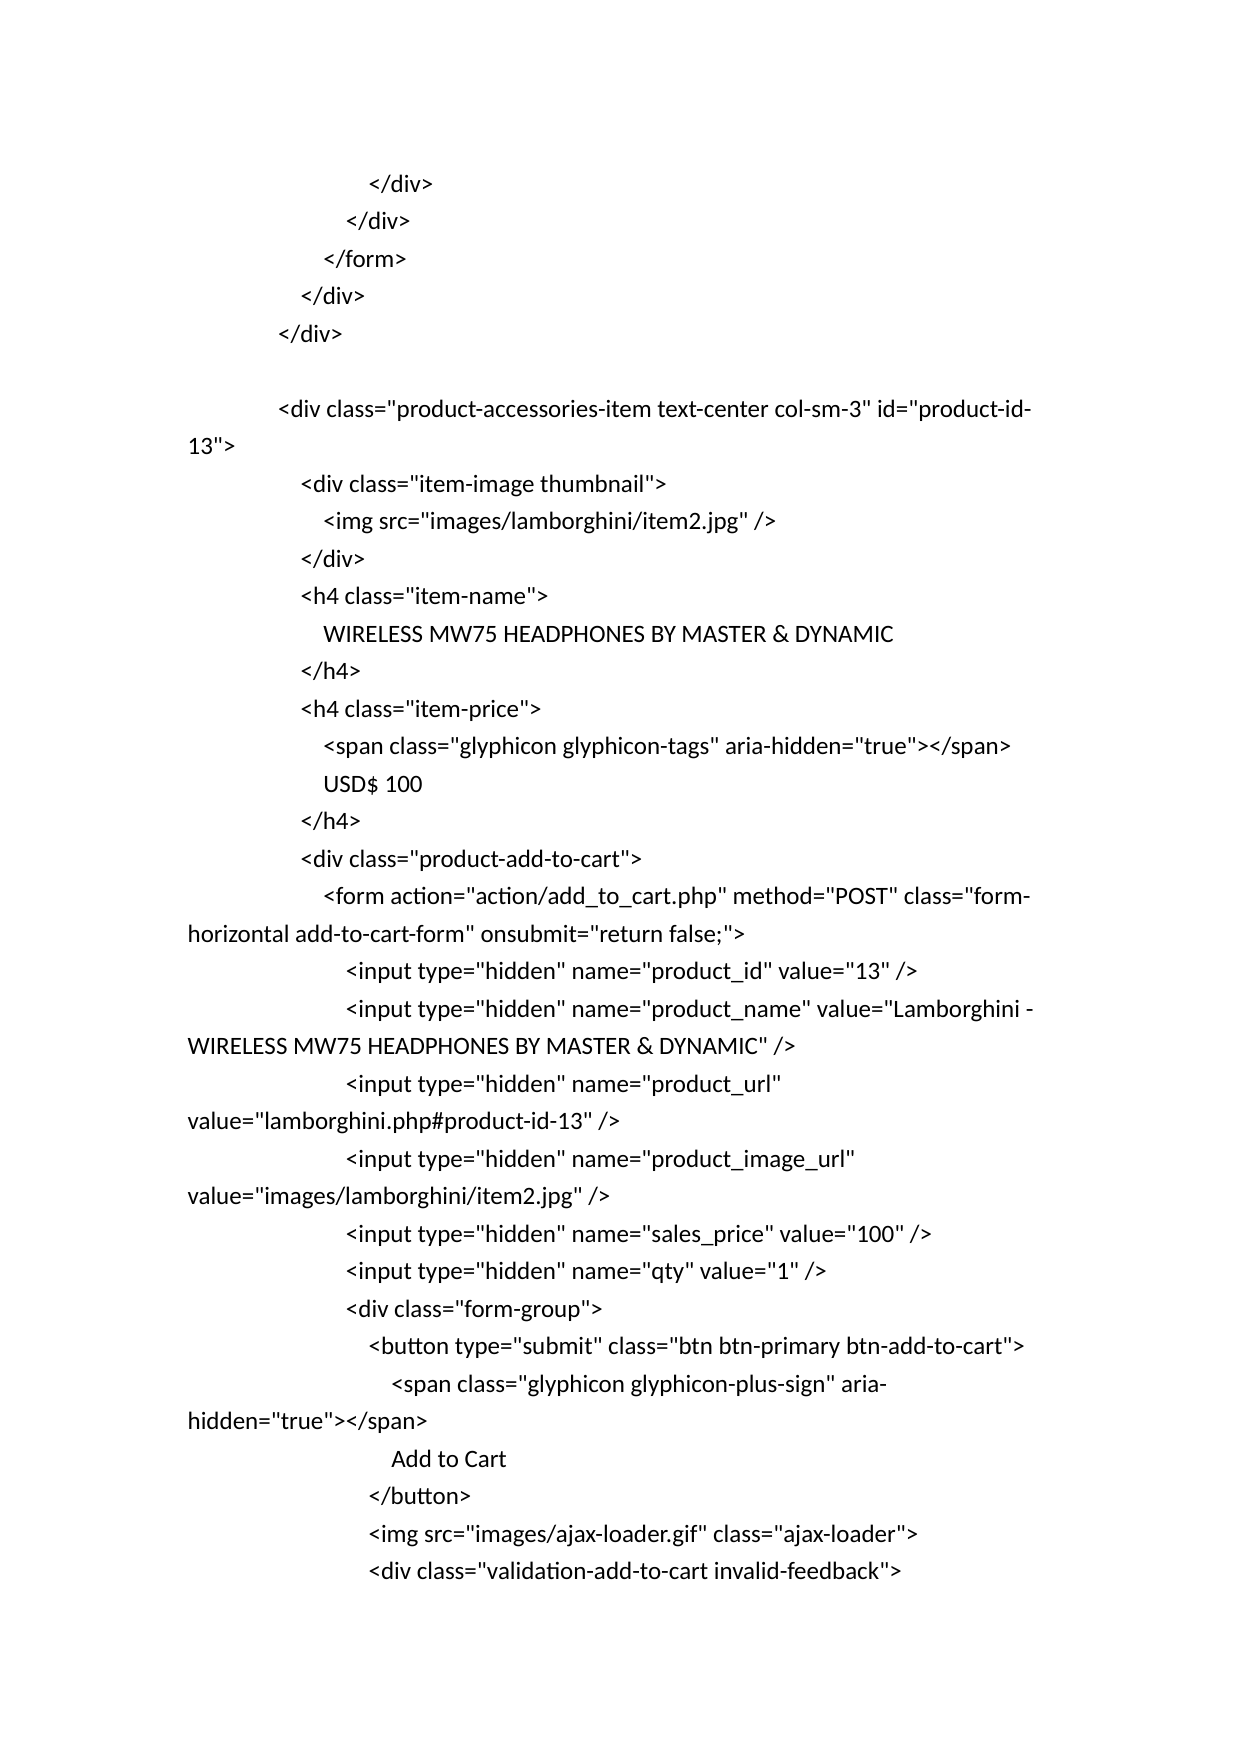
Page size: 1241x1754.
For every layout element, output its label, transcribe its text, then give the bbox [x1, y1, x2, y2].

text <span class="glyphicon glyphicon-plus-sign" aria-hidden="true"></span> [187, 1364, 1053, 1439]
text </div> [187, 314, 1053, 352]
text <div class="form-group"> [187, 1289, 1053, 1327]
text <h4 class="item-name"> [187, 577, 1053, 614]
text </form> [187, 239, 1053, 277]
text </div> [187, 164, 1053, 202]
text <input type="hidden" name="product_id" value="13" /> [187, 952, 1053, 989]
text <input type="hidden" name="product_url" value="lamborghini.php#product-id-13" /> [187, 1064, 1053, 1139]
text <h4 class="item-price"> [187, 689, 1053, 727]
text <input type="hidden" name="product_image_url" value="images/lamborghini/item2.jpg" /> [187, 1139, 1053, 1214]
text </div> [187, 539, 1053, 577]
text </div> [187, 202, 1053, 239]
text <button type="submit" class="btn btn-primary btn-add-to-cart"> [187, 1327, 1053, 1364]
text Add to Cart [187, 1439, 1053, 1477]
text <form action="action/add_to_cart.php" method="POST" class="form-horizontal add-to-cart-form" onsubmit="return false;"> [187, 877, 1053, 952]
text <div class="product-add-to-cart"> [187, 839, 1053, 877]
text </h4> [187, 652, 1053, 689]
text </h4> [187, 802, 1053, 839]
text <input type="hidden" name="product_name" value="Lamborghini - WIRELESS MW75 HEADPHONES BY MASTER & DYNAMIC" /> [187, 989, 1053, 1064]
text </div> [187, 277, 1053, 314]
text USD$ 100 [187, 764, 1053, 802]
text <div class="item-image thumbnail"> [187, 464, 1053, 502]
text <div class="product-accessories-item text-center col-sm-3" id="product-id-13"> [187, 389, 1053, 464]
text </button> [187, 1477, 1053, 1514]
text <input type="hidden" name="qty" value="1" /> [187, 1252, 1053, 1289]
text <img src="images/lamborghini/item2.jpg" /> [187, 502, 1053, 539]
text WIRELESS MW75 HEADPHONES BY MASTER & DYNAMIC [187, 614, 1053, 652]
text <span class="glyphicon glyphicon-tags" aria-hidden="true"></span> [187, 727, 1053, 764]
text <input type="hidden" name="sales_price" value="100" /> [187, 1214, 1053, 1252]
text <div class="validation-add-to-cart invalid-feedback"> [187, 1552, 1053, 1589]
text <img src="images/ajax-loader.gif" class="ajax-loader"> [187, 1514, 1053, 1552]
